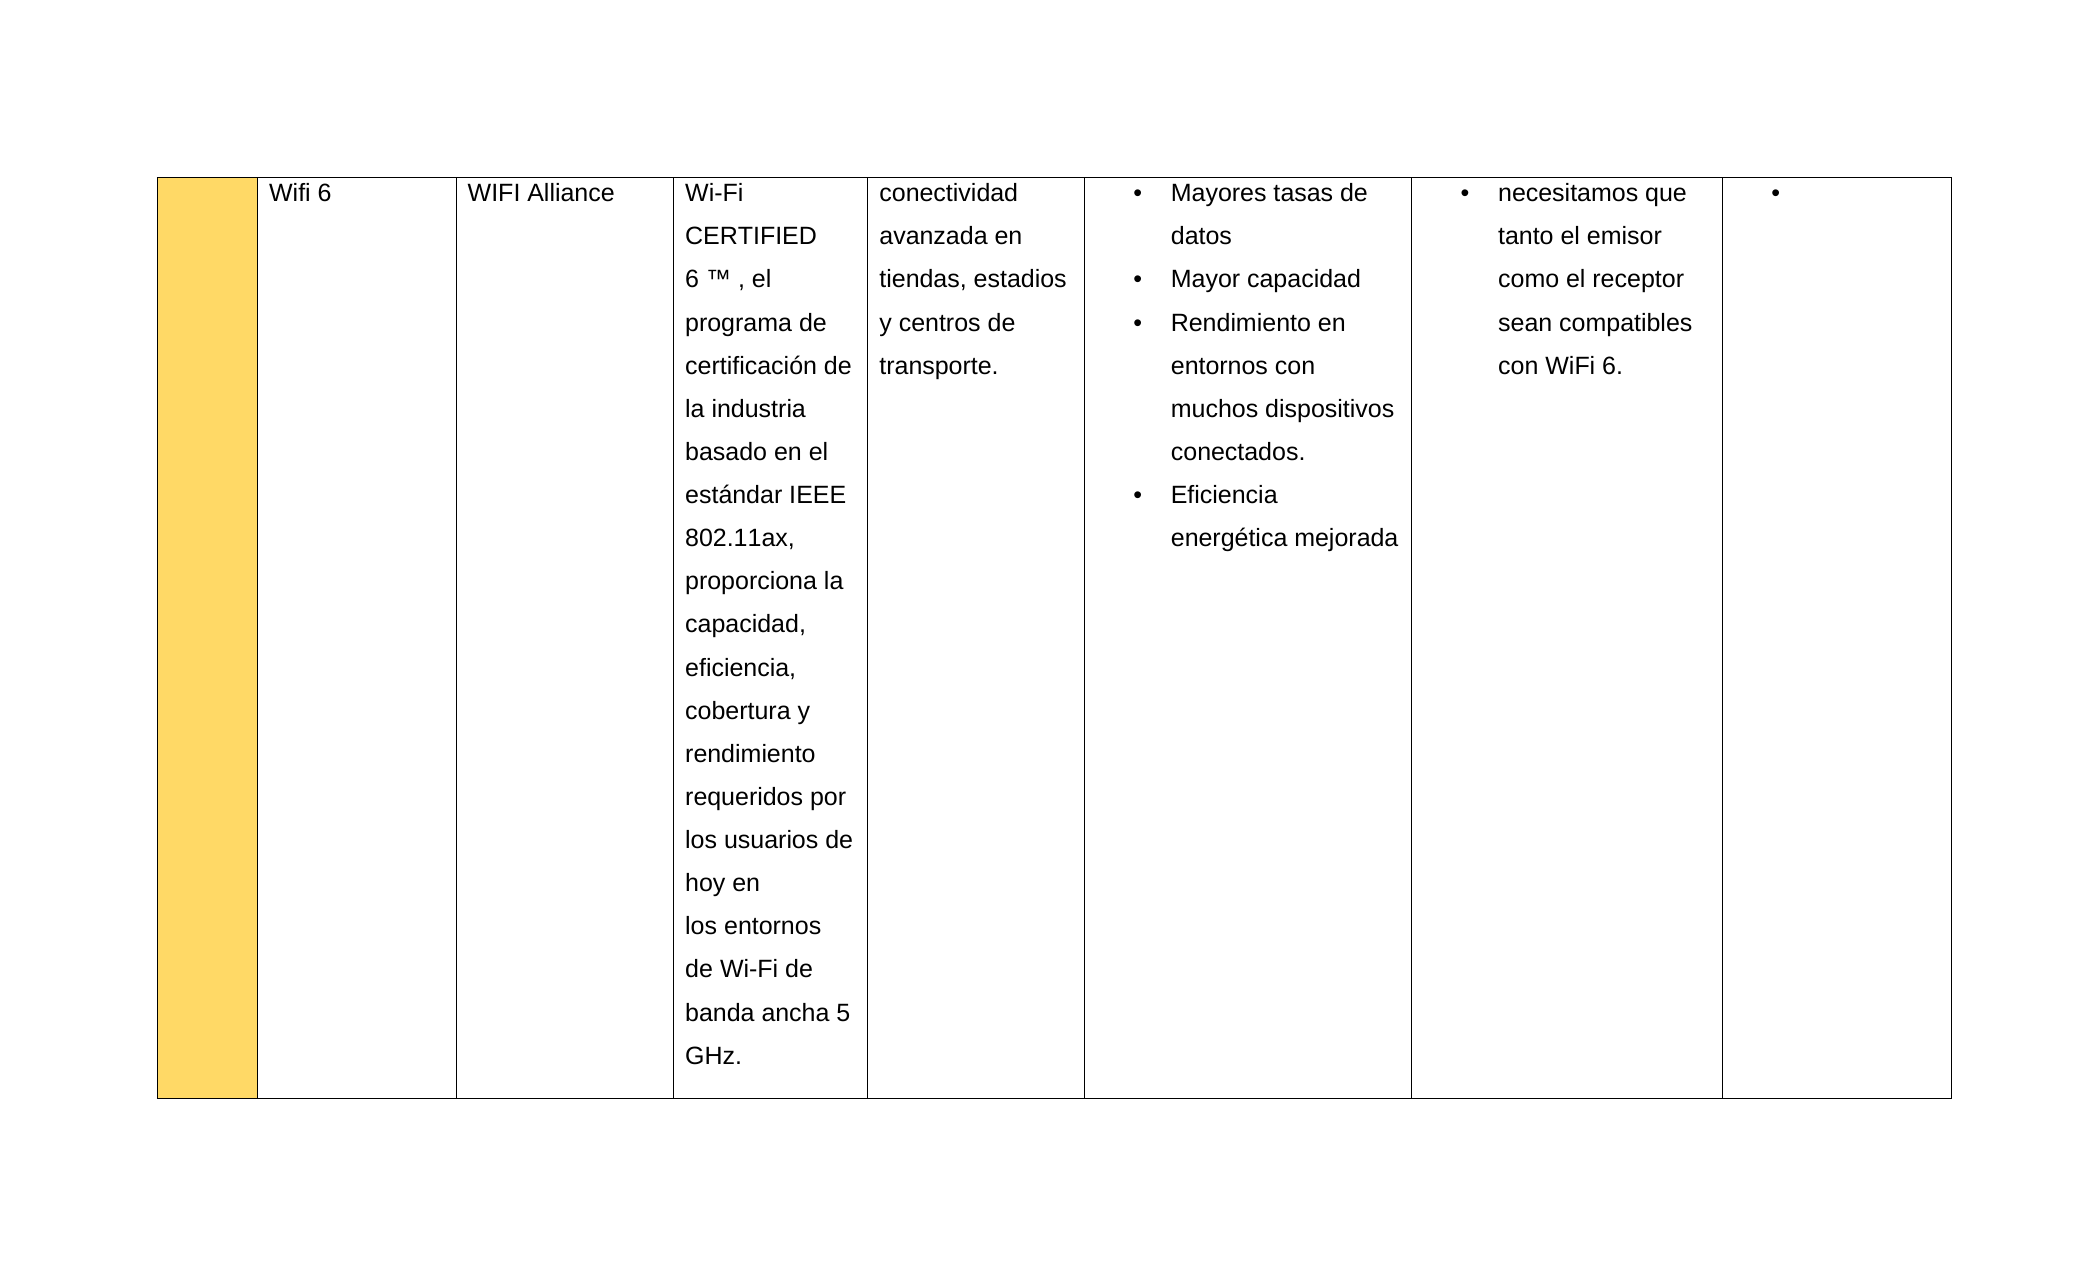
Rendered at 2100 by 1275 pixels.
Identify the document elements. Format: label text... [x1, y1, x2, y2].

table_cell Mayores tasas de datos Mayor capacidad Rendimiento en entornos con muchos dispositivos conectados. Eficiencia energética mejorada [1085, 178, 1411, 1098]
table_cell [1723, 178, 1951, 1098]
table_cell Wi-Fi CERTIFIED 6 ™ , el programa de certificación de la industria basado en el estándar IEEE 802.11ax, proporciona la capacidad, eficiencia, cobertura y rendimiento requeridos por los usuarios de hoy en los entornos de Wi-Fi de banda ancha 5 GHz. [674, 178, 867, 1098]
table_cell Wifi 6 [258, 178, 456, 1098]
table_cell conectividad avanzada en tiendas, estadios y centros de transporte. [868, 178, 1084, 1098]
table_cell necesitamos que tanto el emisor como el receptor sean compatibles con WiFi 6. [1412, 178, 1722, 1098]
table_cell WIFI Alliance [457, 178, 673, 1098]
